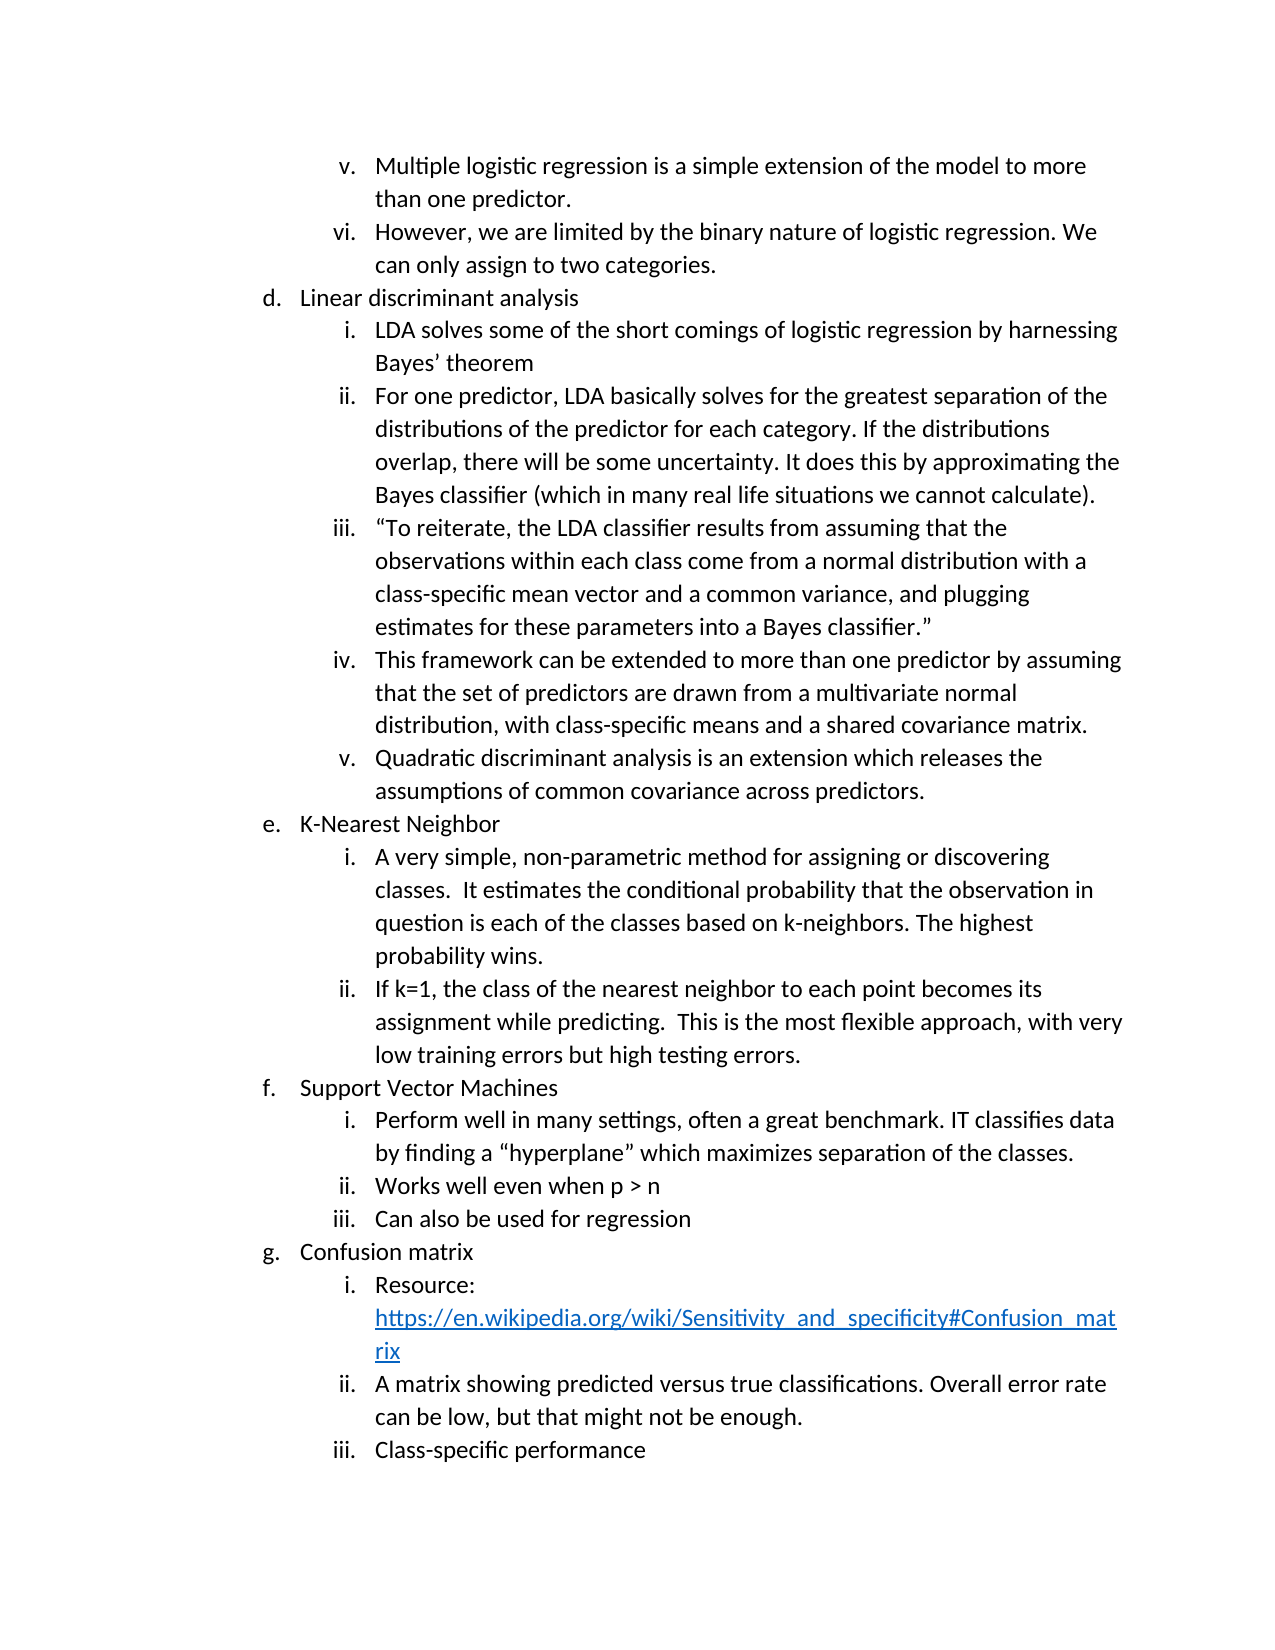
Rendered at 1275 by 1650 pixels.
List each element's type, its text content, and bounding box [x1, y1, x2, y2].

list Resource: https://en.wikipedia.org/wiki/Sensitivity_and_specificity#Confusion_matrix [356, 1269, 1125, 1366]
list LDA solves some of the short comings of logistic regression by harnessing Bayes’ theorem [356, 314, 1125, 378]
list Confusion matrix [262, 1236, 1125, 1267]
list Can also be used for regression [356, 1203, 1125, 1234]
list K-Nearest Neighbor [262, 808, 1125, 839]
list “To reiterate, the LDA classifier results from assuming that the observations within each class come from a normal distribution with a class-specific mean vector and a common variance, and plugging estimates for these parameters into a Bayes classifier.” [356, 512, 1125, 641]
list Works well even when p > n [356, 1170, 1125, 1201]
list Support Vector Machines [262, 1072, 1125, 1102]
list Quadratic discriminant analysis is an extension which releases the assumptions of common covariance across predictors. [356, 742, 1125, 806]
list Class-specific performance [356, 1434, 1125, 1464]
list If k=1, the class of the nearest neighbor to each point becomes its assignment while predicting. This is the most flexible approach, with very low training errors but high testing errors. [356, 973, 1125, 1069]
list Linear discriminant analysis [262, 282, 1125, 312]
list Multiple logistic regression is a simple extension of the model to more than one predictor. [356, 150, 1125, 213]
list A matrix showing predicted versus true classifications. Overall error rate can be low, but that might not be enough. [356, 1368, 1125, 1431]
list This framework can be extended to more than one predictor by assuming that the set of predictors are drawn from a multivariate normal distribution, with class-specific means and a shared covariance matrix. [356, 644, 1125, 740]
list However, we are limited by the binary nature of logistic regression. We can only assign to two categories. [356, 216, 1125, 279]
list For one predictor, LDA basically solves for the greatest separation of the distributions of the predictor for each category. If the distributions overlap, there will be some uncertainty. It does this by approximating the Bayes classifier (which in many real life situations we cannot calculate). [356, 380, 1125, 510]
list A very simple, non-parametric method for assigning or discovering classes. It estimates the conditional probability that the observation in question is each of the classes based on k-neighbors. The highest probability wins. [356, 841, 1125, 971]
list Perform well in many settings, often a great benchmark. IT classifies data by finding a “hyperplane” which maximizes separation of the classes. [356, 1104, 1125, 1168]
